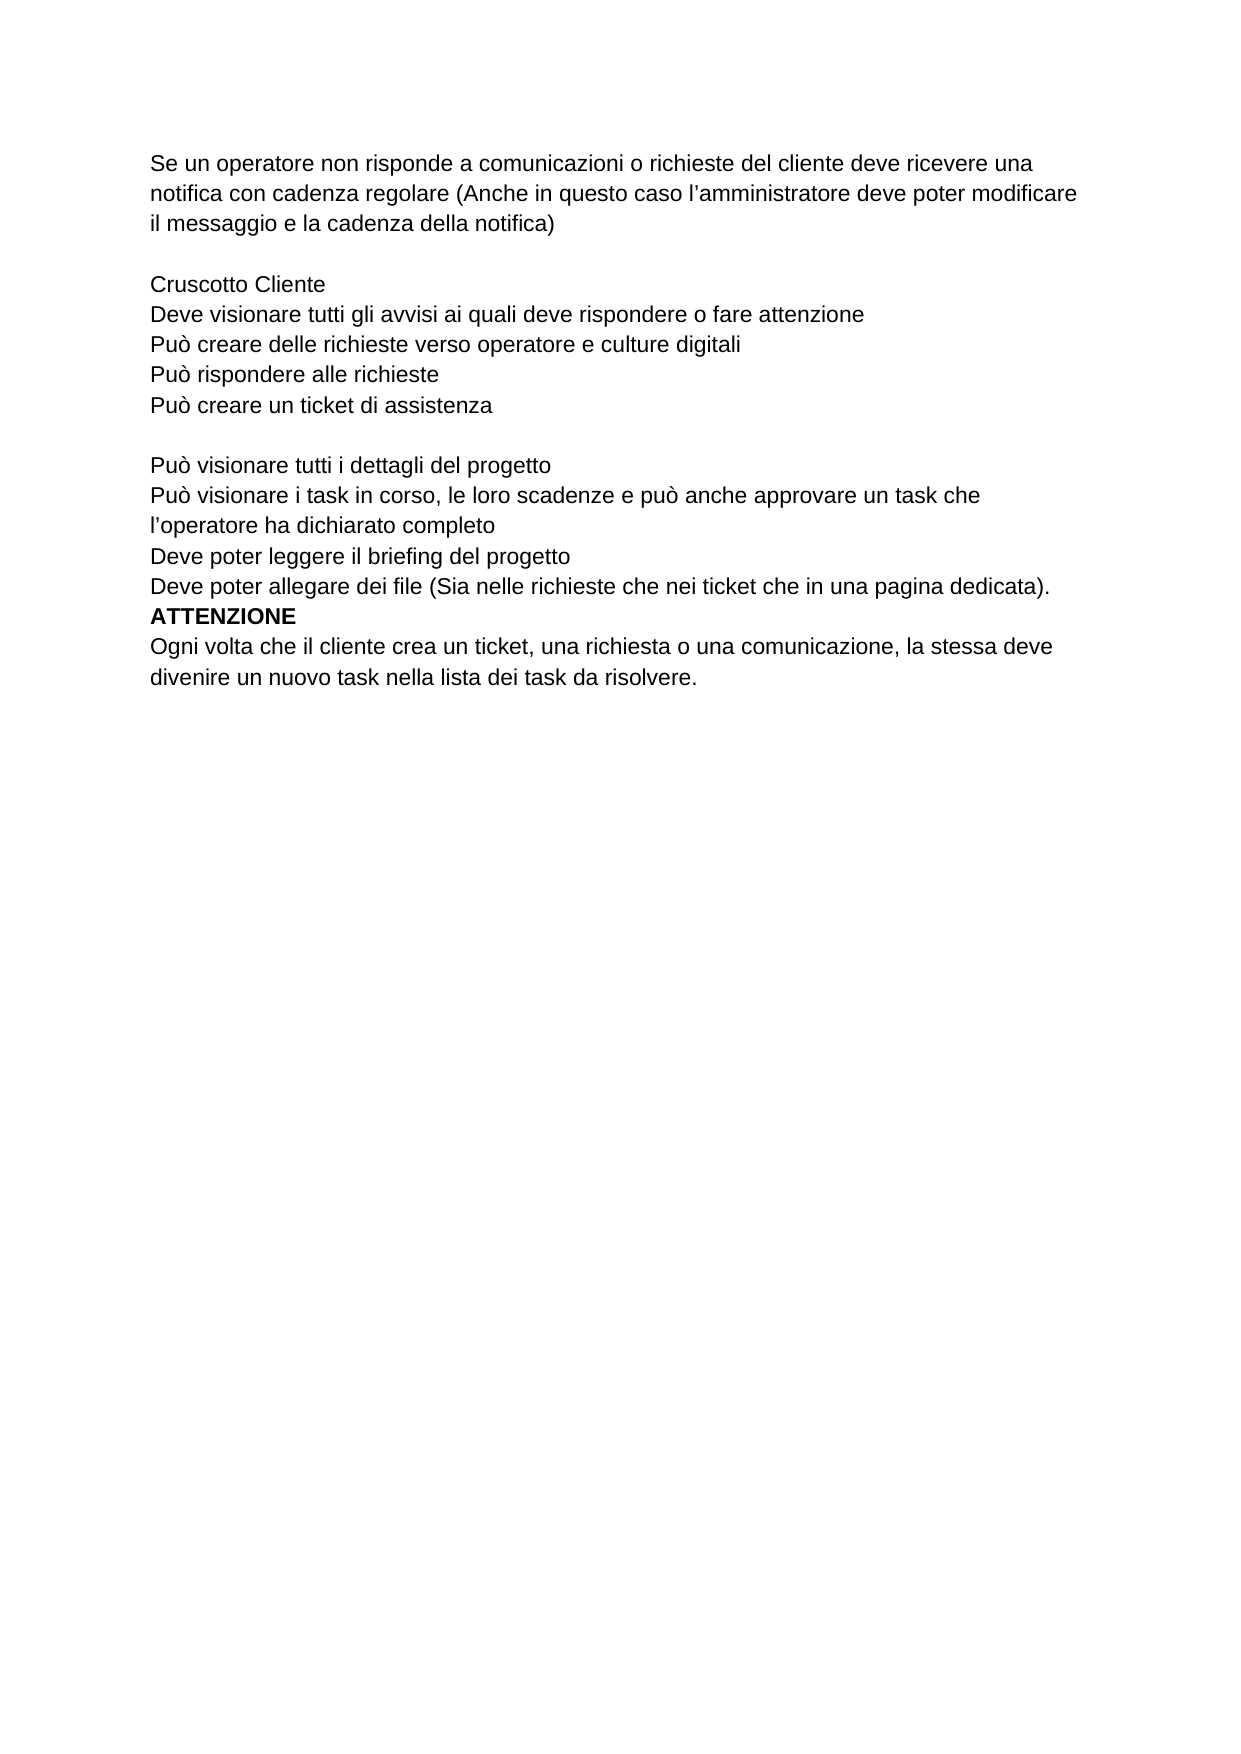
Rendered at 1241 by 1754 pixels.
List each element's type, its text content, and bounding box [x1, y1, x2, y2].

text Ogni volta che il cliente crea un ticket, una richiesta o una comunicazione, la stessa deve divenire un nuovo task nella lista dei task da risolvere. [150, 633, 1090, 720]
text ATTENZIONE [150, 603, 1090, 629]
text Se un operatore non risponde a comunicazioni o richieste del cliente deve ricevere una notifica con cadenza regolare (Anche in questo caso l’amministratore deve poter modificare il messaggio e la cadenza della notifica) [150, 150, 1090, 237]
text Cruscotto Cliente [150, 271, 1090, 297]
text Può visionare tutti i dettagli del progetto [150, 452, 1090, 478]
text Può creare un ticket di assistenza [150, 392, 1090, 418]
text Può visionare i task in corso, le loro scadenze e può anche approvare un task che l’operatore ha dichiarato completo [150, 482, 1090, 539]
text Può rispondere alle richieste [150, 361, 1090, 388]
text Deve poter leggere il briefing del progetto [150, 543, 1090, 569]
text Può creare delle richieste verso operatore e culture digitali [150, 331, 1090, 358]
text Deve visionare tutti gli avvisi ai quali deve rispondere o fare attenzione [150, 301, 1090, 327]
text Deve poter allegare dei file (Sia nelle richieste che nei ticket che in una pagina dedicata). [150, 573, 1090, 599]
